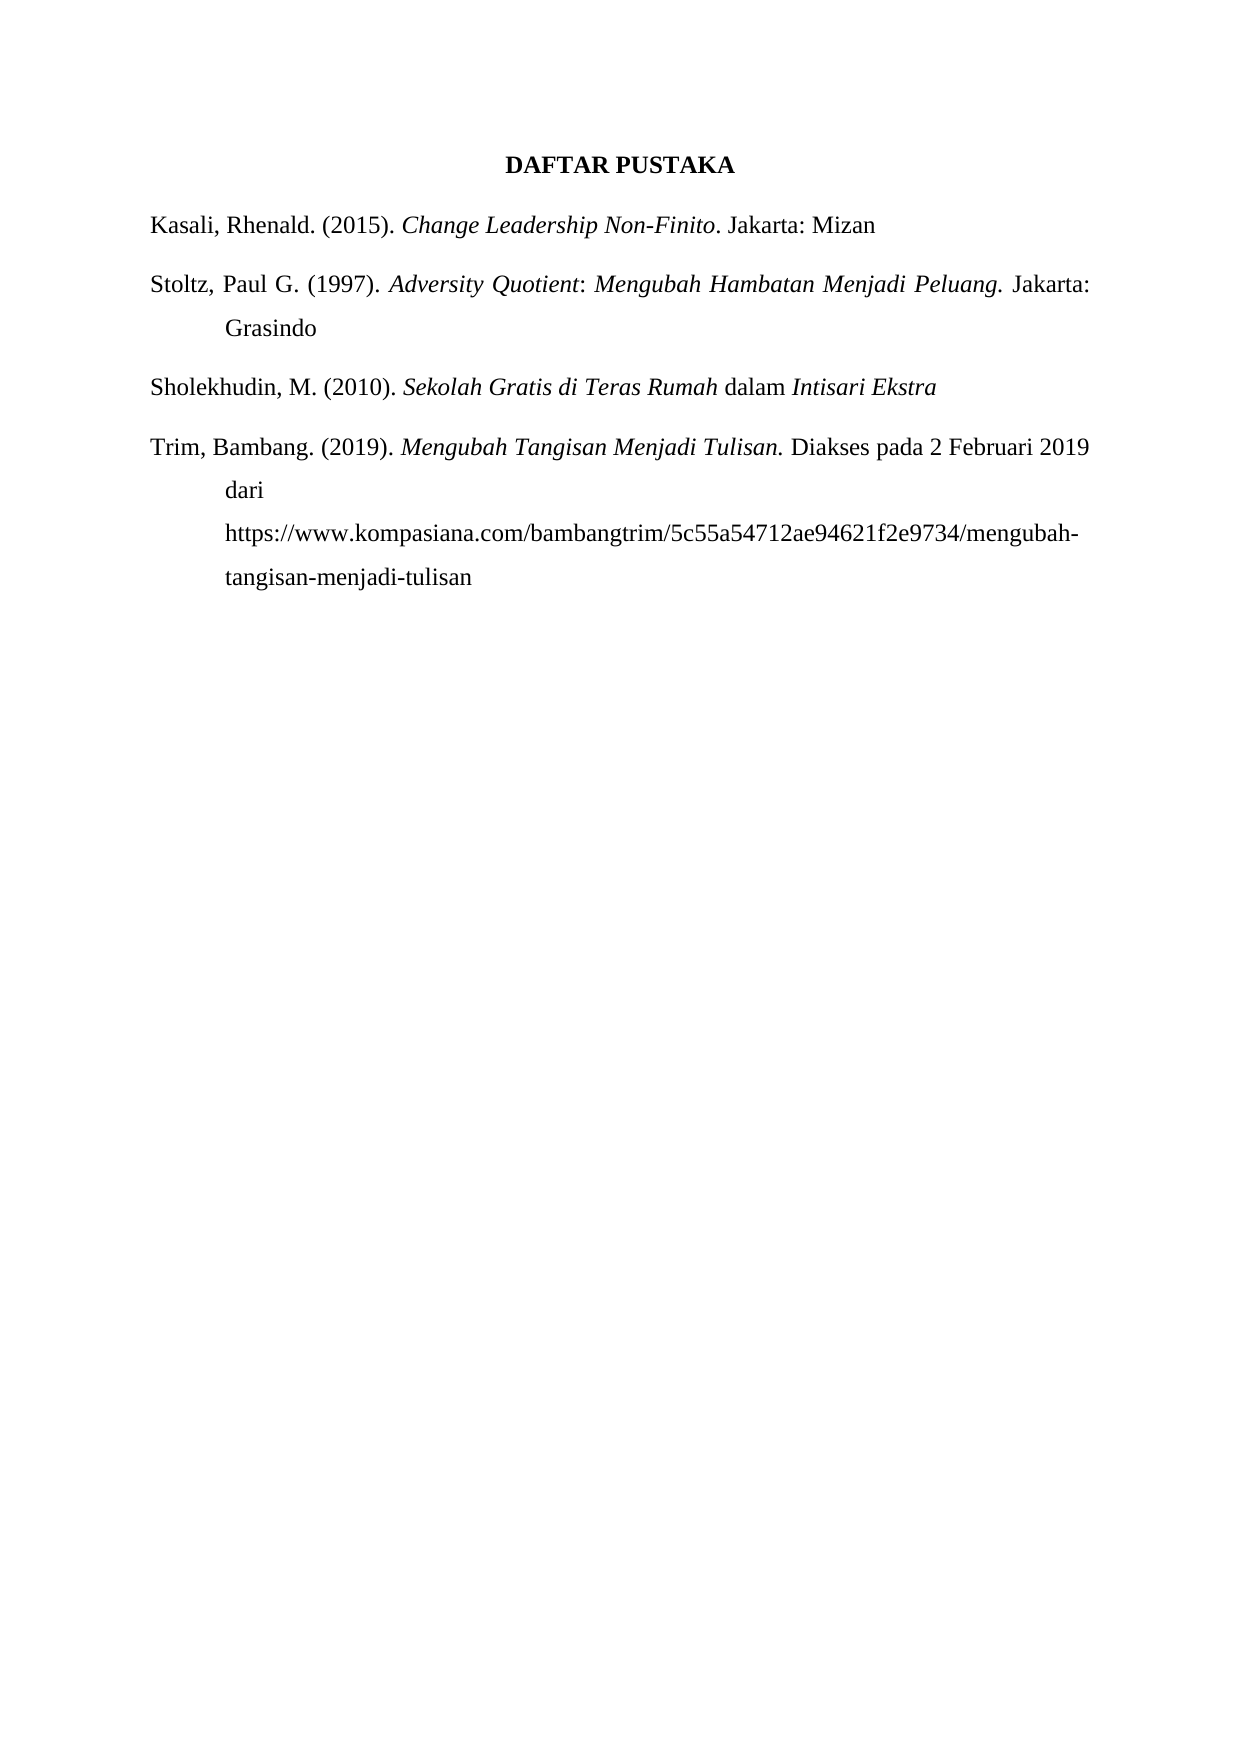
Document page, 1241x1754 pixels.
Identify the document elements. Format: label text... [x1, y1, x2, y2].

text Kasali, Rhenald. (2015). Change Leadership Non-Finito. Jakarta: Mizan [150, 210, 1090, 238]
text Stoltz, Paul G. (1997). Adversity Quotient: Mengubah Hambatan Menjadi Peluang. Jakarta: Grasindo [150, 269, 1090, 341]
text DAFTAR PUSTAKA [150, 150, 1090, 179]
text Trim, Bambang. (2019). Mengubah Tangisan Menjadi Tulisan. Diakses pada 2 Februari 2019 dari https://www.kompasiana.com/bambangtrim/5c55a54712ae94621f2e9734/mengubah-tangisan-menjadi-tulisan [150, 432, 1090, 590]
text Sholekhudin, M. (2010). Sekolah Gratis di Teras Rumah dalam Intisari Ekstra [150, 372, 1090, 401]
